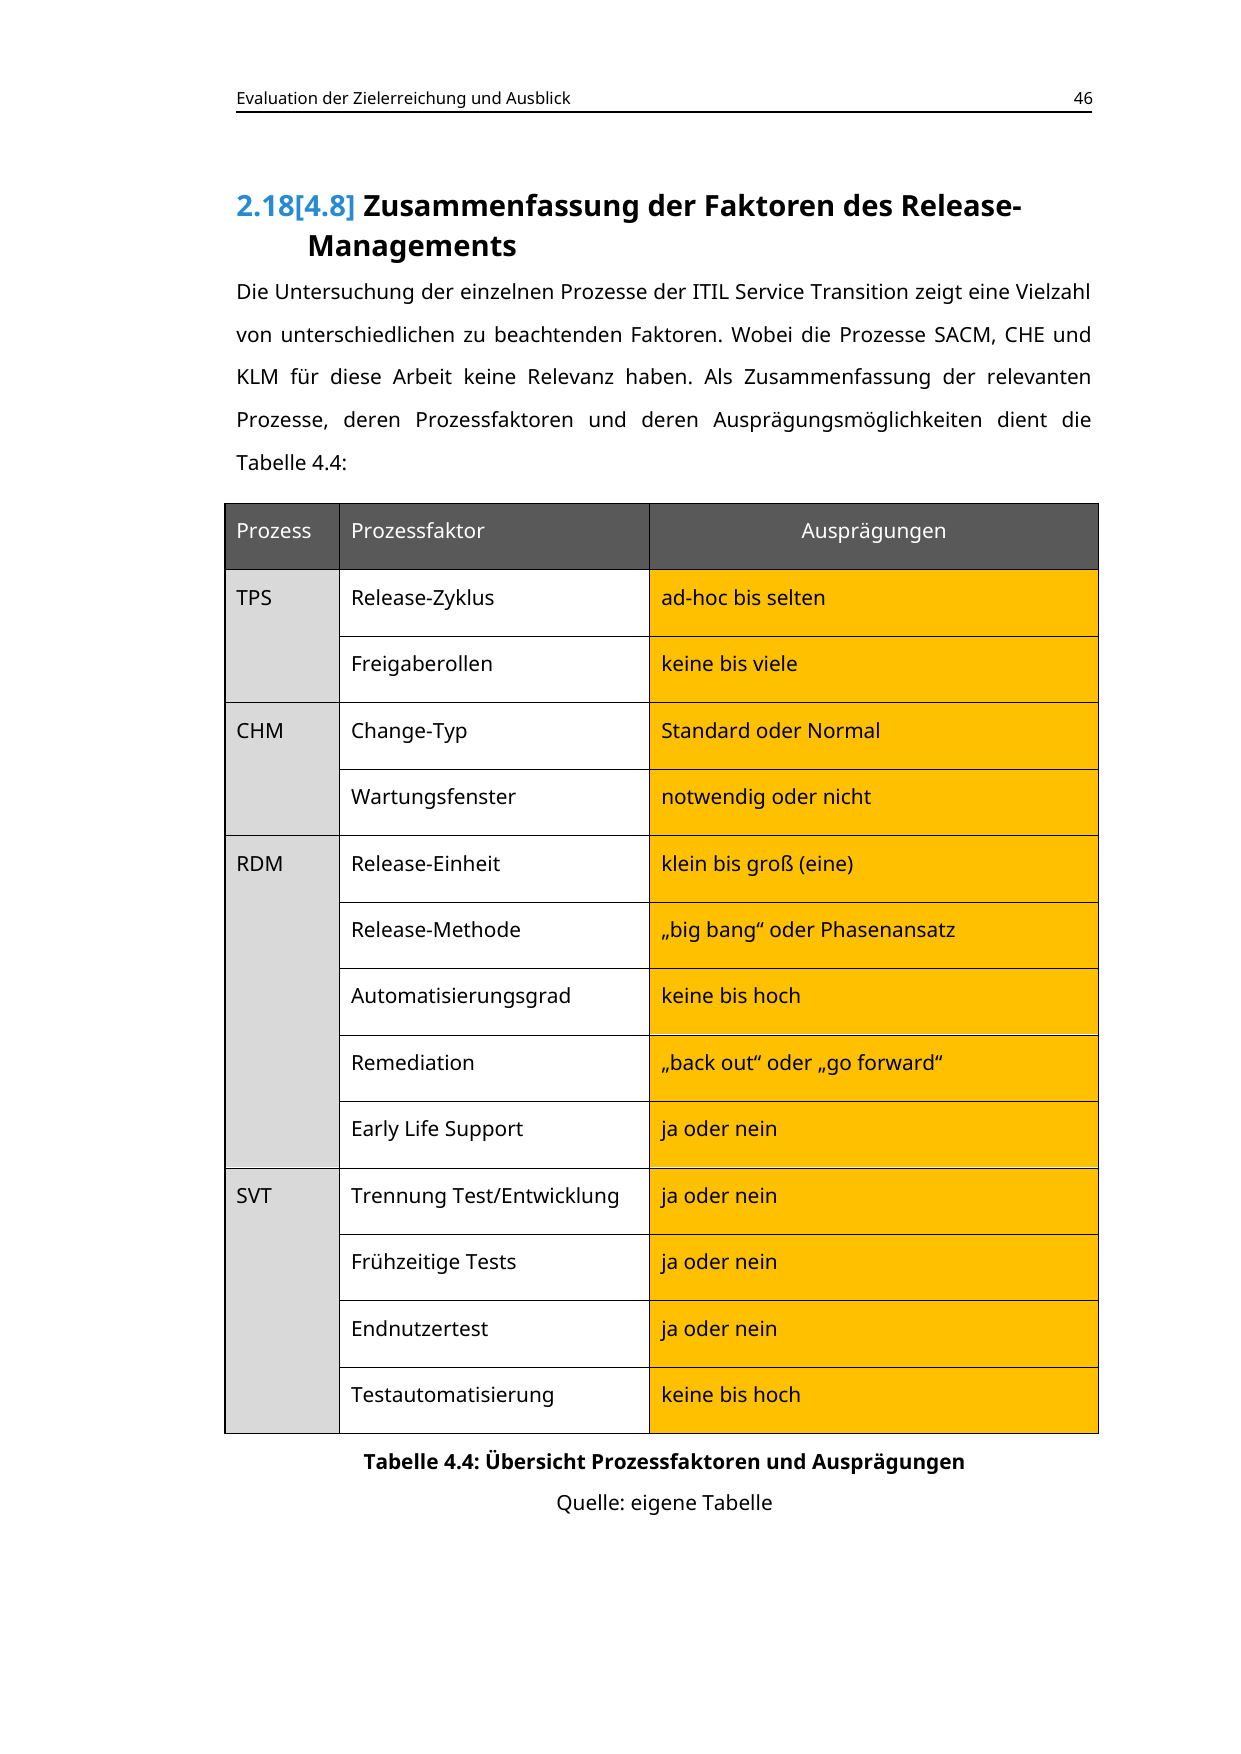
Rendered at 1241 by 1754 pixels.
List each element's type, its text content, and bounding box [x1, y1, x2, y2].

table_cell Change-Typ [340, 703, 649, 769]
table_cell „back out“ oder „go forward“ [650, 1036, 1098, 1101]
table_cell Freigaberollen [340, 637, 649, 702]
table_cell keine bis hoch [650, 969, 1098, 1034]
table_cell TPS [226, 570, 339, 702]
table_cell keine bis hoch [650, 1368, 1098, 1433]
table_cell ja oder nein [650, 1235, 1098, 1300]
table_cell Standard oder Normal [650, 703, 1098, 769]
table_header Prozessfaktor [340, 504, 649, 569]
table_cell klein bis groß (eine) [650, 836, 1098, 902]
table_cell Endnutzertest [340, 1301, 649, 1367]
table_cell Testautomatisierung [340, 1368, 649, 1433]
table_cell Trennung Test/Entwicklung [340, 1169, 649, 1234]
table_cell CHM [226, 703, 339, 835]
table_cell notwendig oder nicht [650, 770, 1098, 835]
table_header Prozess [226, 504, 339, 569]
table_cell keine bis viele [650, 637, 1098, 702]
table_cell Remediation [340, 1036, 649, 1101]
table_cell Wartungsfenster [340, 770, 649, 835]
subtitle Zusammenfassung der Faktoren des Release-Managements [236, 185, 1092, 265]
text Quelle: eigene Tabelle [236, 1488, 1092, 1516]
table_cell Release-Methode [340, 903, 649, 968]
table_cell SVT [226, 1169, 339, 1433]
table_header Ausprägungen [650, 504, 1098, 569]
table_cell ja oder nein [650, 1169, 1098, 1234]
table_cell Frühzeitige Tests [340, 1235, 649, 1300]
table_cell Early Life Support [340, 1102, 649, 1167]
table_cell ja oder nein [650, 1102, 1098, 1167]
table_cell Release-Zyklus [340, 570, 649, 636]
table_cell „big bang“ oder Phasenansatz [650, 903, 1098, 968]
table_cell RDM [226, 836, 339, 1167]
table_cell Automatisierungsgrad [340, 969, 649, 1034]
table_cell ja oder nein [650, 1301, 1098, 1367]
table_cell Release-Einheit [340, 836, 649, 902]
table_cell ad-hoc bis selten [650, 570, 1098, 636]
